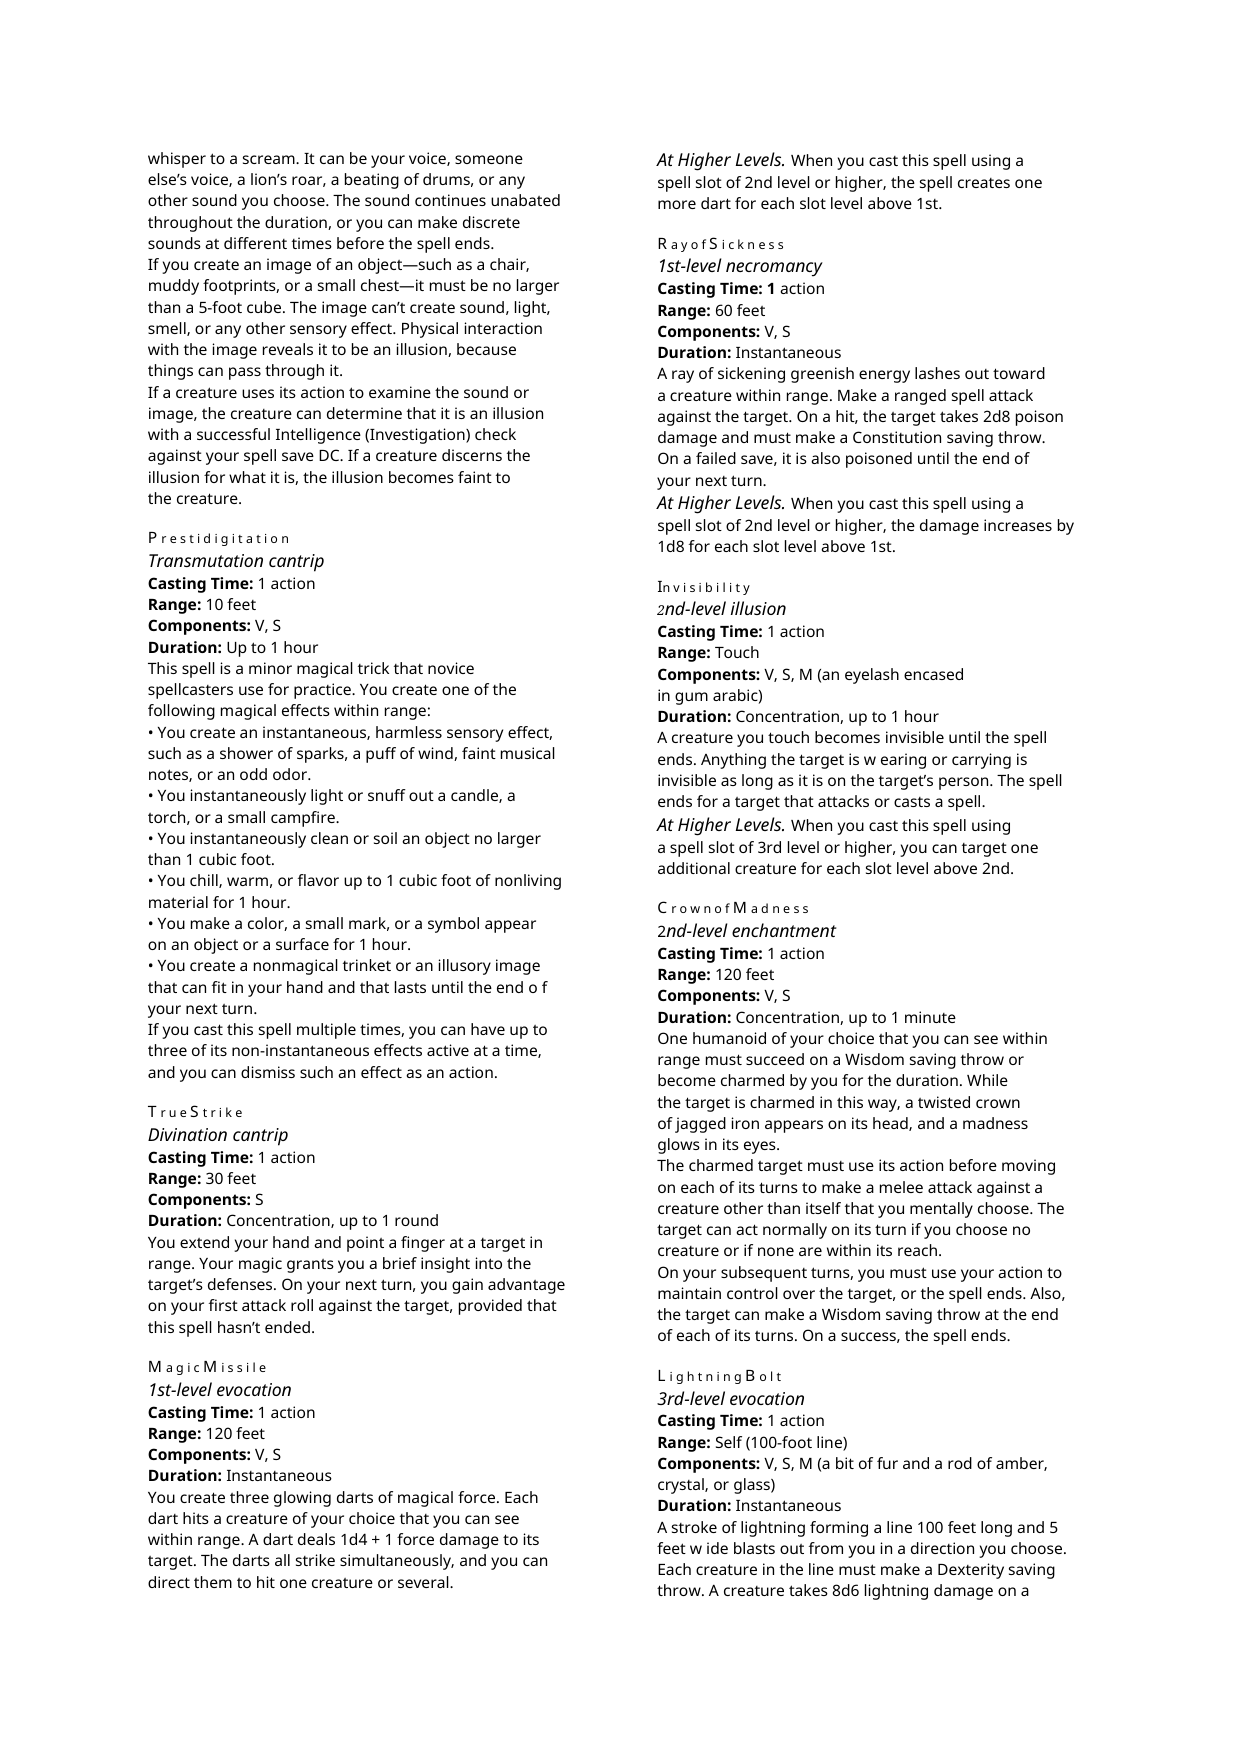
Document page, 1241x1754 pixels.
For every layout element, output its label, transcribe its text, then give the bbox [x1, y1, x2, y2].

text You extend your hand and point a finger at a target in [148, 1231, 583, 1253]
text creature other than itself that you mentally choose. The target can act normally on its turn if you choose no [657, 1198, 1093, 1240]
text Casting Time: 1 action [657, 1410, 1093, 1431]
text than 1 cubic foot. [148, 849, 583, 870]
text throughout the duration, or you can make discrete [148, 211, 583, 233]
text Casting Time: 1 action [148, 573, 583, 594]
text Duration: Concentration, up to 1 round [148, 1210, 583, 1231]
text Casting Time: 1 action [657, 943, 1093, 964]
text other sound you choose. The sound continues unabated [148, 190, 583, 211]
text If a creature uses its action to examine the sound or [148, 381, 583, 403]
text If you cast this spell multiple times, you can have up to [148, 1019, 583, 1040]
text become charmed by you for the duration. While [657, 1070, 1093, 1091]
text Components: V, S, M (an eyelash encased [657, 663, 1093, 685]
text Duration: Instantaneous [148, 1465, 583, 1486]
text Range: 120 feet [657, 964, 1093, 985]
text Range: Touch [657, 642, 1093, 663]
text spell slot of 2nd level or higher, the damage increases by [657, 515, 1093, 536]
text sounds at different times before the spell ends. [148, 233, 583, 254]
text A stroke of lightning forming a line 100 feet long and 5 [657, 1516, 1093, 1538]
text dart hits a creature of your choice that you can see [148, 1508, 583, 1529]
text 1d8 for each slot level above 1st. [657, 536, 1093, 557]
text Duration: Concentration, up to 1 hour [657, 706, 1093, 727]
text muddy footprints, or a small chest—it must be no larger [148, 275, 583, 296]
text • You create an instantaneous, harmless sensory effect, [148, 721, 583, 743]
text Range: 60 feet [657, 299, 1093, 321]
text of jagged iron appears on its head, and a madness [657, 1113, 1093, 1134]
text on each of its turns to make a melee attack against a [657, 1176, 1093, 1198]
text the target can make a Wisdom saving throw at the end [657, 1304, 1093, 1325]
text Components: V, S [148, 1444, 583, 1465]
text target’s defenses. On your next turn, you gain advantage [148, 1274, 583, 1295]
text crystal, or glass) [657, 1474, 1093, 1495]
text Transmutation cantrip [148, 548, 583, 573]
text • You instantaneously clean or soil an object no larger [148, 828, 583, 849]
text Casting Time: 1 action [657, 278, 1093, 299]
text Duration: Up to 1 hour [148, 636, 583, 658]
text Each creature in the line must make a Dexterity saving [657, 1559, 1093, 1580]
text At Higher Levels. When you cast this spell using a [657, 148, 1093, 172]
text 2nd-level enchantment [657, 918, 1093, 943]
text spell slot of 2nd level or higher, the spell creates one [657, 172, 1093, 193]
text 1st-level necromancy [657, 254, 1093, 278]
text smell, or any other sensory effect. Physical interaction [148, 318, 583, 339]
text • You chill, warm, or flavor up to 1 cubic foot of nonliving [148, 870, 583, 891]
text your next turn. [657, 469, 1093, 491]
text target. The darts all strike simultaneously, and you can [148, 1550, 583, 1571]
text additional creature for each slot level above 2nd. [657, 858, 1093, 879]
text than a 5-foot cube. The image can’t create sound, light, [148, 296, 583, 318]
text things can pass through it. [148, 360, 583, 381]
text against the target. On a hit, the target takes 2d8 poison [657, 406, 1093, 427]
text and you can dismiss such an effect as an action. [148, 1061, 583, 1083]
text creature or if none are within its reach. [657, 1240, 1093, 1261]
text Duration: Instantaneous [657, 342, 1093, 363]
text else’s voice, a lion’s roar, a beating of drums, or any [148, 169, 583, 190]
text ends for a target that attacks or casts a spell. [657, 791, 1093, 812]
text • You instantaneously light or snuff out a candle, a [148, 785, 583, 806]
text L i g h t n i n g B o l t [657, 1365, 1093, 1386]
text • You make a color, a small mark, or a symbol appear [148, 913, 583, 934]
text Casting Time: 1 action [148, 1401, 583, 1423]
text maintain control over the target, or the spell ends. Also, [657, 1283, 1093, 1304]
text Components: S [148, 1189, 583, 1210]
text In v i s i b i l i t y [657, 576, 1093, 597]
text against your spell save DC. If a creature discerns the [148, 445, 583, 466]
text A creature you touch becomes invisible until the spell [657, 727, 1093, 748]
text illusion for what it is, the illusion becomes faint to [148, 466, 583, 488]
text throw. A creature takes 8d6 lightning damage on a [657, 1580, 1093, 1601]
text of each of its turns. On a success, the spell ends. [657, 1325, 1093, 1346]
text One humanoid of your choice that you can see within [657, 1028, 1093, 1049]
text A ray of sickening greenish energy lashes out toward [657, 363, 1093, 384]
text T r u e S t r i k e [148, 1101, 583, 1122]
text The charmed target must use its action before moving [657, 1155, 1093, 1176]
text At Higher Levels. When you cast this spell using [657, 812, 1093, 836]
text three of its non-instantaneous effects active at a time, [148, 1040, 583, 1061]
text M a g i c M i s s i l e [148, 1356, 583, 1377]
text material for 1 hour. [148, 891, 583, 913]
text in gum arabic) [657, 685, 1093, 706]
text such as a shower of sparks, a puff of wind, faint musical [148, 743, 583, 764]
text feet w ide blasts out from you in a direction you choose. [657, 1538, 1093, 1559]
text notes, or an odd odor. [148, 764, 583, 785]
text following magical effects within range: [148, 700, 583, 721]
text direct them to hit one creature or several. [148, 1571, 583, 1593]
text Duration: Concentration, up to 1 minute [657, 1006, 1093, 1028]
text within range. A dart deals 1d4 + 1 force damage to its [148, 1529, 583, 1550]
text this spell hasn’t ended. [148, 1316, 583, 1338]
text Range: 120 feet [148, 1423, 583, 1444]
text Components: V, S [657, 985, 1093, 1006]
text This spell is a minor magical trick that novice [148, 658, 583, 679]
text on your first attack roll against the target, provided that [148, 1295, 583, 1316]
text Duration: Instantaneous [657, 1495, 1093, 1516]
text image, the creature can determine that it is an illusion [148, 403, 583, 424]
text that can fit in your hand and that lasts until the end o f [148, 976, 583, 998]
text Divination cantrip [148, 1122, 583, 1146]
text glows in its eyes. [657, 1134, 1093, 1155]
text Casting Time: 1 action [148, 1146, 583, 1168]
text You create three glowing darts of magical force. Each [148, 1486, 583, 1508]
text your next turn. [148, 998, 583, 1019]
text At Higher Levels. When you cast this spell using a [657, 491, 1093, 515]
text 2nd-level illusion [657, 597, 1093, 621]
text Range: Self (100-foot line) [657, 1431, 1093, 1453]
text P r e s t i d i g i t a t i o n [148, 527, 583, 548]
text ends. Anything the target is w earing or carrying is [657, 748, 1093, 770]
text more dart for each slot level above 1st. [657, 193, 1093, 214]
text C r o w n o f M a d n e s s [657, 897, 1093, 918]
text with the image reveals it to be an illusion, because [148, 339, 583, 360]
text whisper to a scream. It can be your voice, someone [148, 148, 583, 169]
text torch, or a small campfire. [148, 806, 583, 828]
text 3rd-level evocation [657, 1386, 1093, 1410]
text range. Your magic grants you a brief insight into the [148, 1253, 583, 1274]
text the target is charmed in this way, a twisted crown [657, 1091, 1093, 1113]
text the creature. [148, 488, 583, 509]
text Range: 30 feet [148, 1168, 583, 1189]
text range must succeed on a Wisdom saving throw or [657, 1049, 1093, 1070]
text a spell slot of 3rd level or higher, you can target one [657, 836, 1093, 858]
text Range: 10 feet [148, 594, 583, 615]
text on an object or a surface for 1 hour. [148, 934, 583, 955]
text invisible as long as it is on the target’s person. The spell [657, 770, 1093, 791]
text a creature within range. Make a ranged spell attack [657, 384, 1093, 406]
text damage and must make a Constitution saving throw. [657, 427, 1093, 448]
text Components: V, S [148, 615, 583, 636]
text spellcasters use for practice. You create one of the [148, 679, 583, 700]
text with a successful Intelligence (Investigation) check [148, 424, 583, 445]
text R a y o f S i c k n e s s [657, 233, 1093, 254]
text Components: V, S [657, 321, 1093, 342]
text 1st-level evocation [148, 1377, 583, 1401]
text If you create an image of an object—such as a chair, [148, 254, 583, 275]
text On your subsequent turns, you must use your action to [657, 1261, 1093, 1283]
text Components: V, S, M (a bit of fur and a rod of amber, [657, 1453, 1093, 1474]
text • You create a nonmagical trinket or an illusory image [148, 955, 583, 976]
text Casting Time: 1 action [657, 621, 1093, 642]
text On a failed save, it is also poisoned until the end of [657, 448, 1093, 469]
